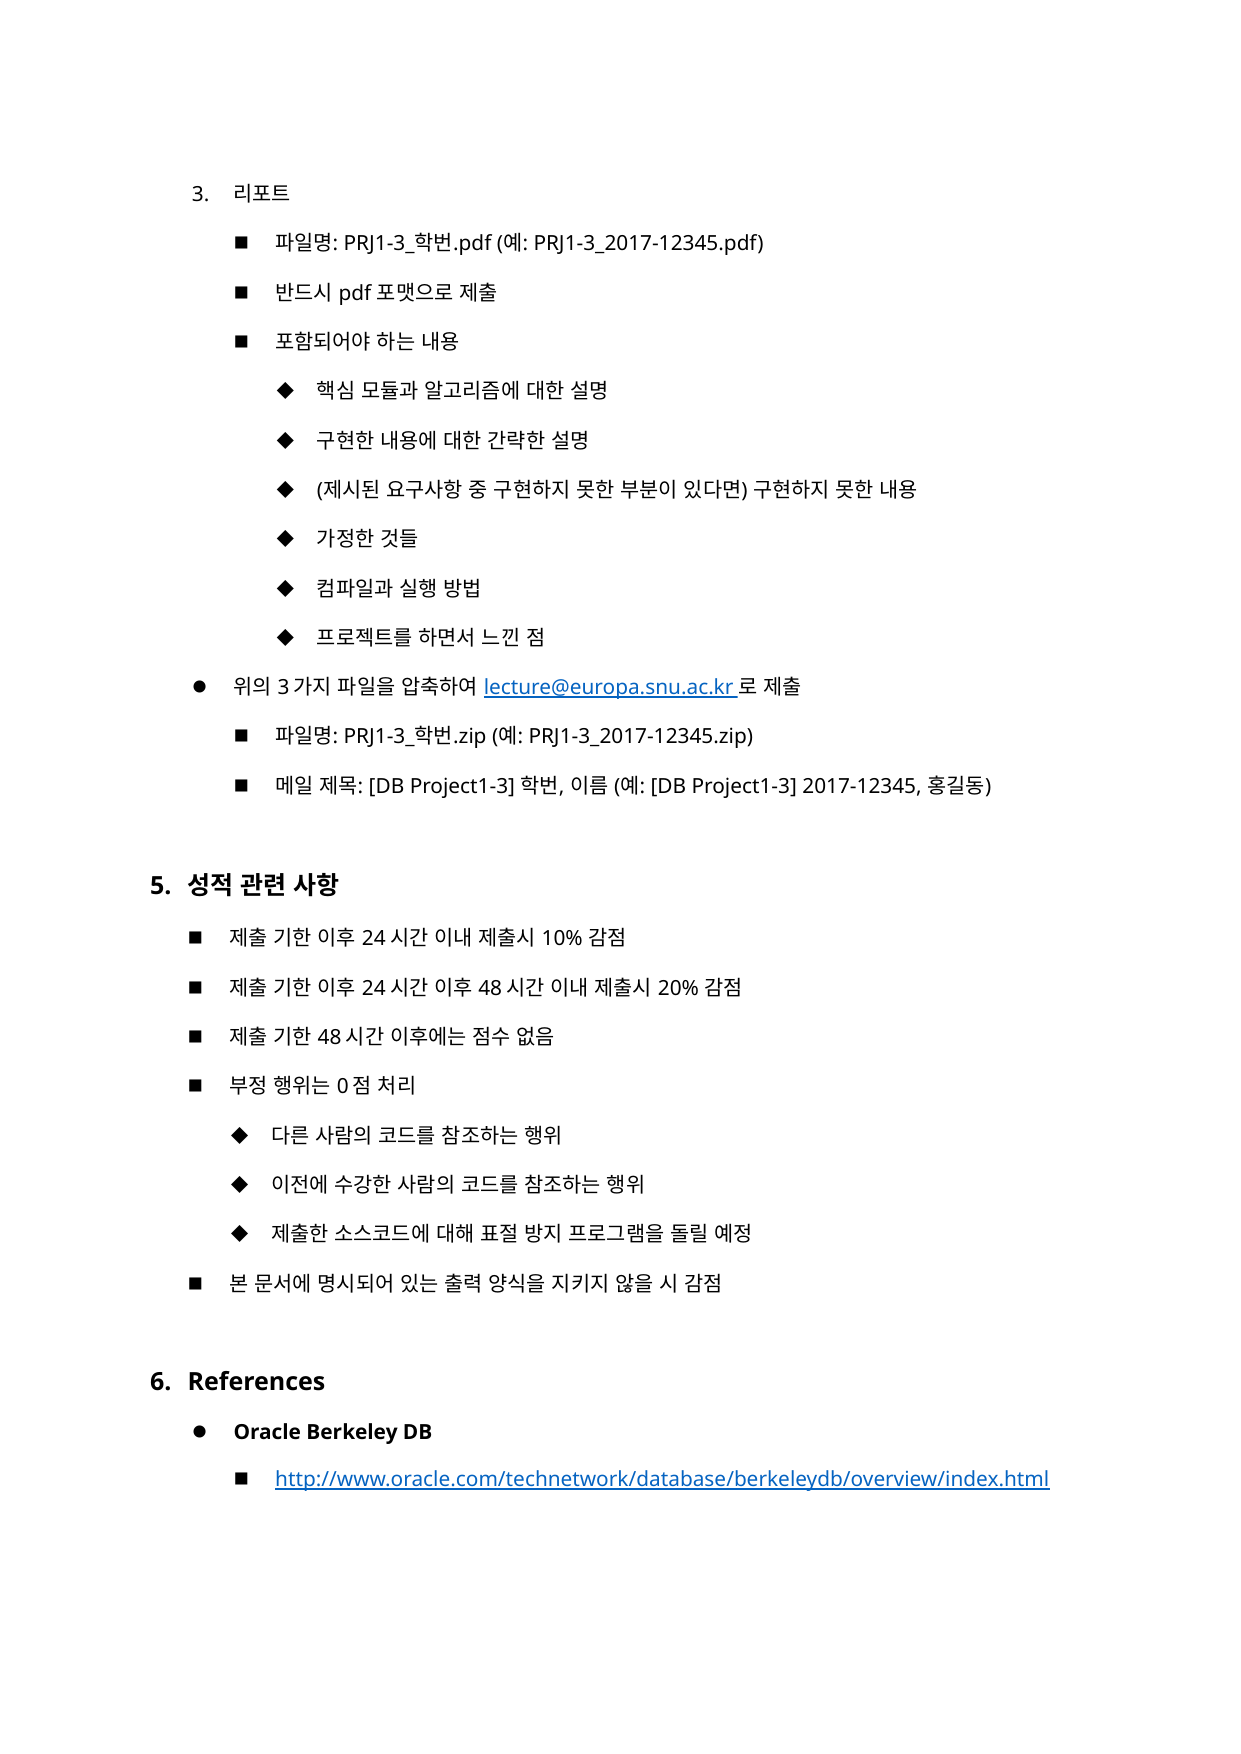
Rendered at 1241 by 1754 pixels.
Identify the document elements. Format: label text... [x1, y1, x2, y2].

list 위의 3가지 파일을 압축하여 lecture@europa.snu.ac.kr로 제출 [192, 670, 1090, 701]
list 제출 기한 48시간 이후에는 점수 없음 [187, 1020, 1090, 1051]
list 반드시 pdf 포맷으로 제출 [233, 276, 1090, 306]
list 제출 기한 이후 24시간 이내 제출시 10% 감점 [187, 921, 1090, 952]
list 파일명: PRJ1-3_학번.pdf (예: PRJ1-3_2017-12345.pdf) [233, 227, 1090, 257]
list 부정 행위는 0점 처리 [187, 1069, 1090, 1100]
list 핵심 모듈과 알고리즘에 대한 설명 [275, 374, 1090, 405]
list 제출한 소스코드에 대해 표절 방지 프로그램을 돌릴 예정 [229, 1217, 1090, 1248]
list 성적 관련 사항 [150, 866, 1090, 902]
list Oracle Berkeley DB [192, 1417, 1090, 1445]
list 제출 기한 이후 24시간 이후 48시간 이내 제출시 20% 감점 [187, 971, 1090, 1001]
list 프로젝트를 하면서 느낀 점 [275, 621, 1090, 651]
list References [150, 1363, 1090, 1397]
list 다른 사람의 코드를 참조하는 행위 [229, 1119, 1090, 1149]
list 리포트 [192, 177, 1090, 207]
list 가정한 것들 [275, 522, 1090, 553]
list 포함되어야 하는 내용 [233, 325, 1090, 356]
list 메일 제목: [DB Project1-3] 학번, 이름 (예: [DB Project1-3] 2017-12345, 홍길동) [233, 769, 1090, 799]
list http://www.oracle.com/technetwork/database/berkeleydb/overview/index.html [233, 1464, 1090, 1492]
list 파일명: PRJ1-3_학번.zip (예: PRJ1-3_2017-12345.zip) [233, 720, 1090, 750]
list 본 문서에 명시되어 있는 출력 양식을 지키지 않을 시 감점 [187, 1267, 1090, 1297]
list (제시된 요구사항 중 구현하지 못한 부분이 있다면) 구현하지 못한 내용 [275, 473, 1090, 503]
list 구현한 내용에 대한 간략한 설명 [275, 424, 1090, 454]
list 컴파일과 실행 방법 [275, 572, 1090, 602]
list 이전에 수강한 사람의 코드를 참조하는 행위 [229, 1168, 1090, 1198]
